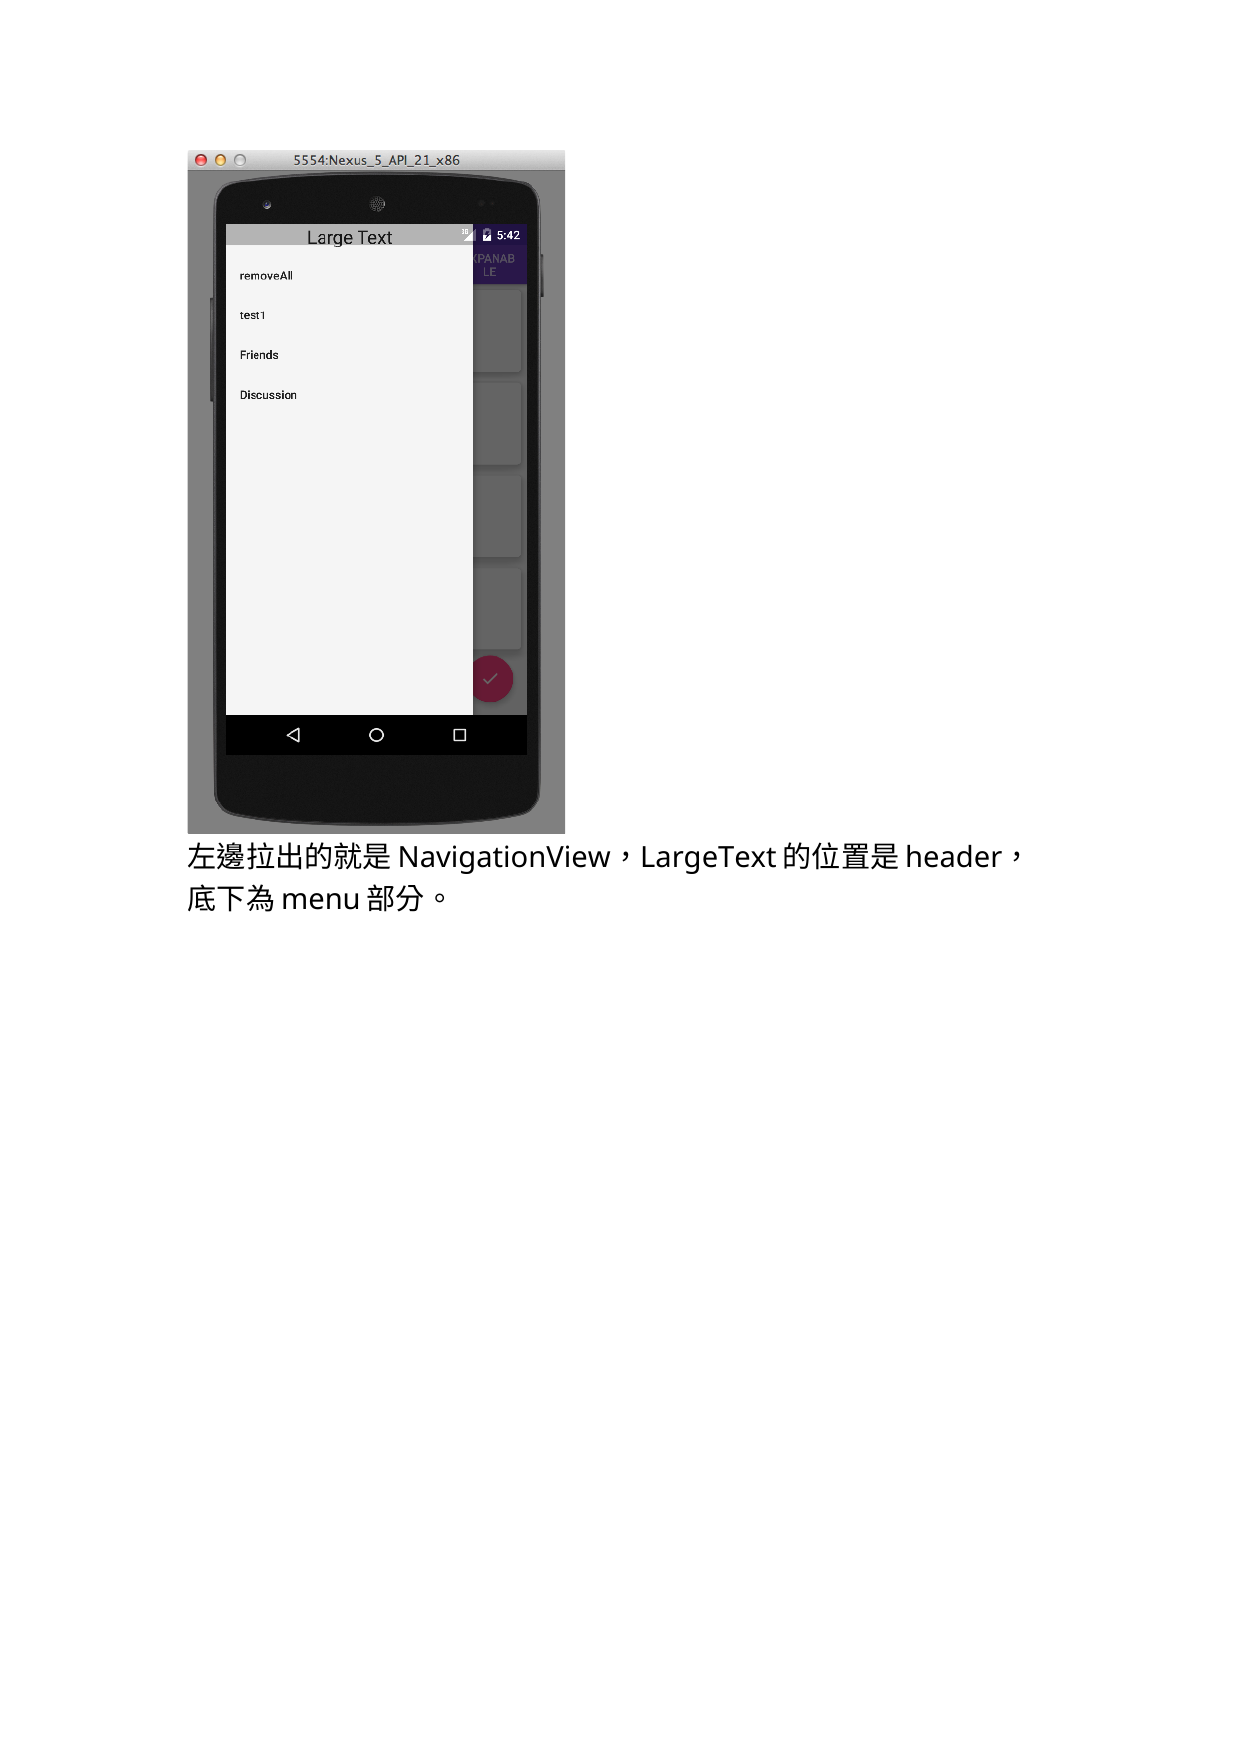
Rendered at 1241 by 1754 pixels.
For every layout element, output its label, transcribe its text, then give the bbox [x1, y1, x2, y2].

picture [187, 150, 565, 834]
text 左邊拉出的就是NavigationView，LargeText的位置是header，底下為menu部分。 [187, 833, 1053, 918]
